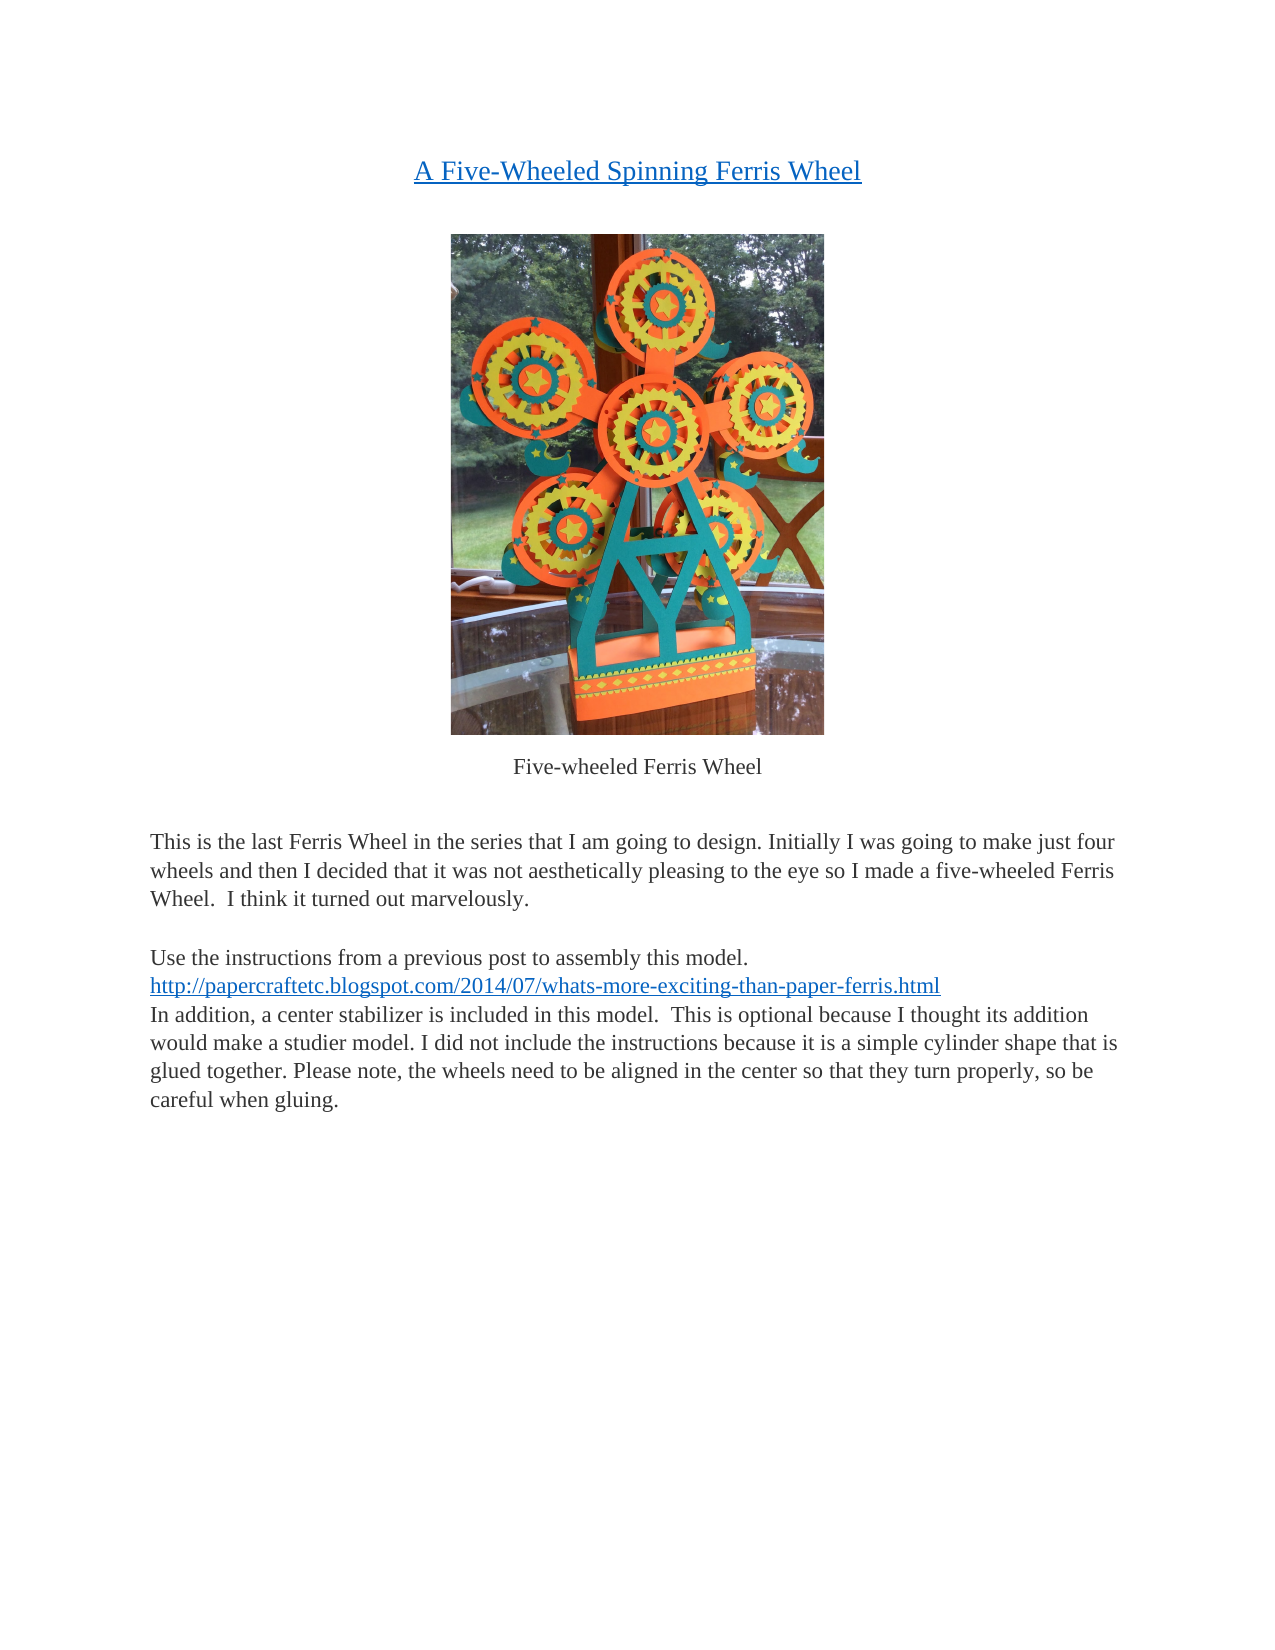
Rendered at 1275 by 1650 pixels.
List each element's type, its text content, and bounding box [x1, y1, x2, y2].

subtitle A Five-Wheeled Spinning Ferris Wheel [150, 154, 1125, 187]
text Five-wheeled Ferris Wheel [150, 753, 1125, 779]
text This is the last Ferris Wheel in the series that I am going to design. Initially I was going to make just four wheels and then I decided that it was not aesthetically pleasing to the eye so I made a five-wheeled Ferris Wheel. I think it turned out marvelously. Use the instructions from a previous post to assembly this model. http://papercraftetc.blogspot.com/2014/07/whats-more-exciting-than-paper-ferris.html In addition, a center stabilizer is included in this model. This is optional because I thought its addition would make a studier model. I did not include the instructions because it is a simple cylinder shape that is glued together. Please note, the wheels need to be aligned in the center so that they turn properly, so be careful when gluing. [150, 798, 1125, 1173]
